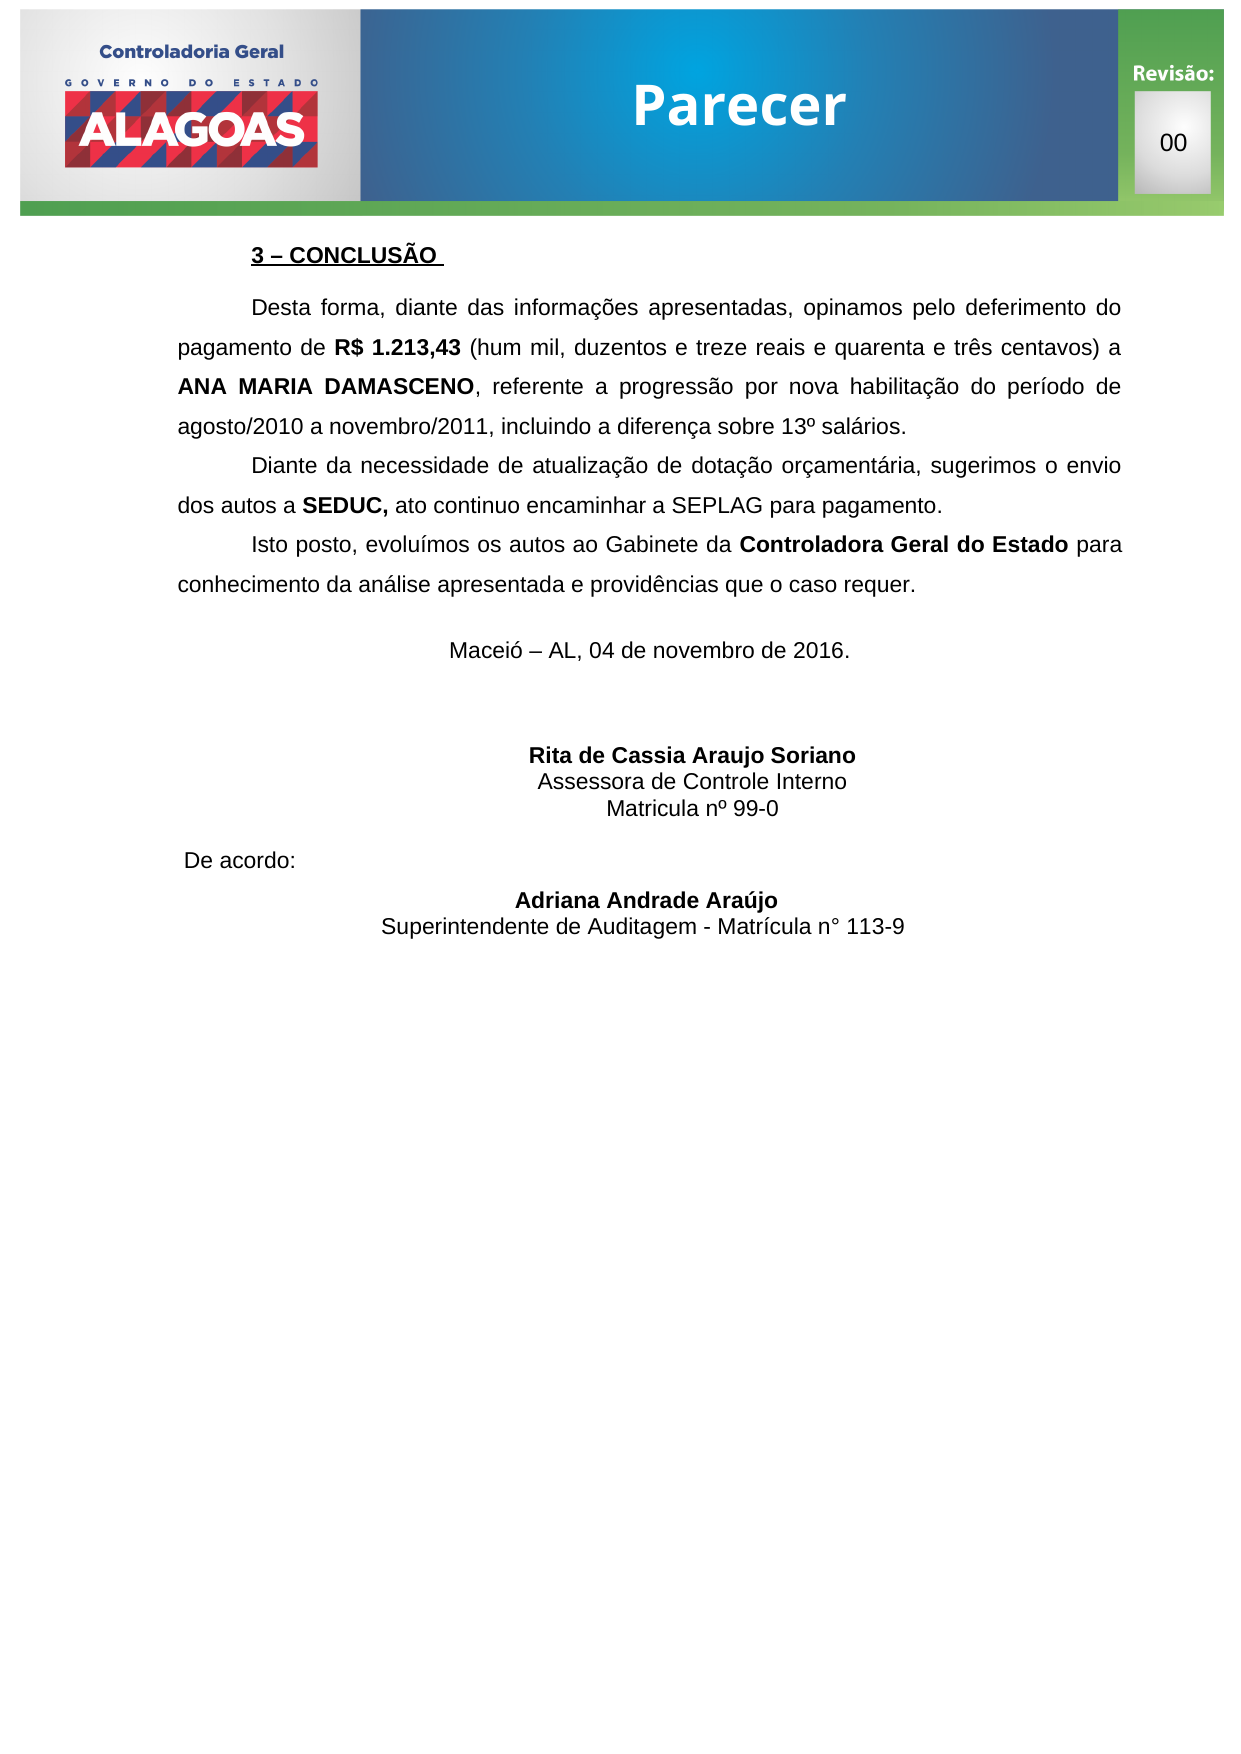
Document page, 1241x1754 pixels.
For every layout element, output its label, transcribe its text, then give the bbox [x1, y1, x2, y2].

text Desta forma, diante das informações apresentadas, opinamos pelo deferimento do pagamento de R$ 1.213,43 (hum mil, duzentos e treze reais e quarenta e três centavos) a ANA MARIA DAMASCENO, referente a progressão por nova habilitação do período de agosto/2010 a novembro/2011, incluindo a diferença sobre 13º salários. [177, 294, 1122, 439]
text Superintendente de Auditagem - Matrícula n° 113-9 [177, 913, 1122, 939]
picture [20, 9, 1224, 216]
text De acordo: [177, 847, 1122, 874]
table_header Rita de Cassia Araujo Soriano Assessora de Controle Interno Matricula nº 99-0 [177, 716, 1207, 847]
text Diante da necessidade de atualização de dotação orçamentária, sugerimos o envio dos autos a SEDUC, ato continuo encaminhar a SEPLAG para pagamento. [177, 452, 1122, 518]
text Adriana Andrade Araújo [177, 887, 1122, 913]
text Maceió – AL, 04 de novembro de 2016. [177, 637, 1122, 663]
text Isto posto, evoluímos os autos ao Gabinete da Controladora Geral do Estado para conhecimento da análise apresentada e providências que o caso requer. [177, 531, 1122, 597]
text 3 – CONCLUSÃO [177, 242, 1122, 268]
